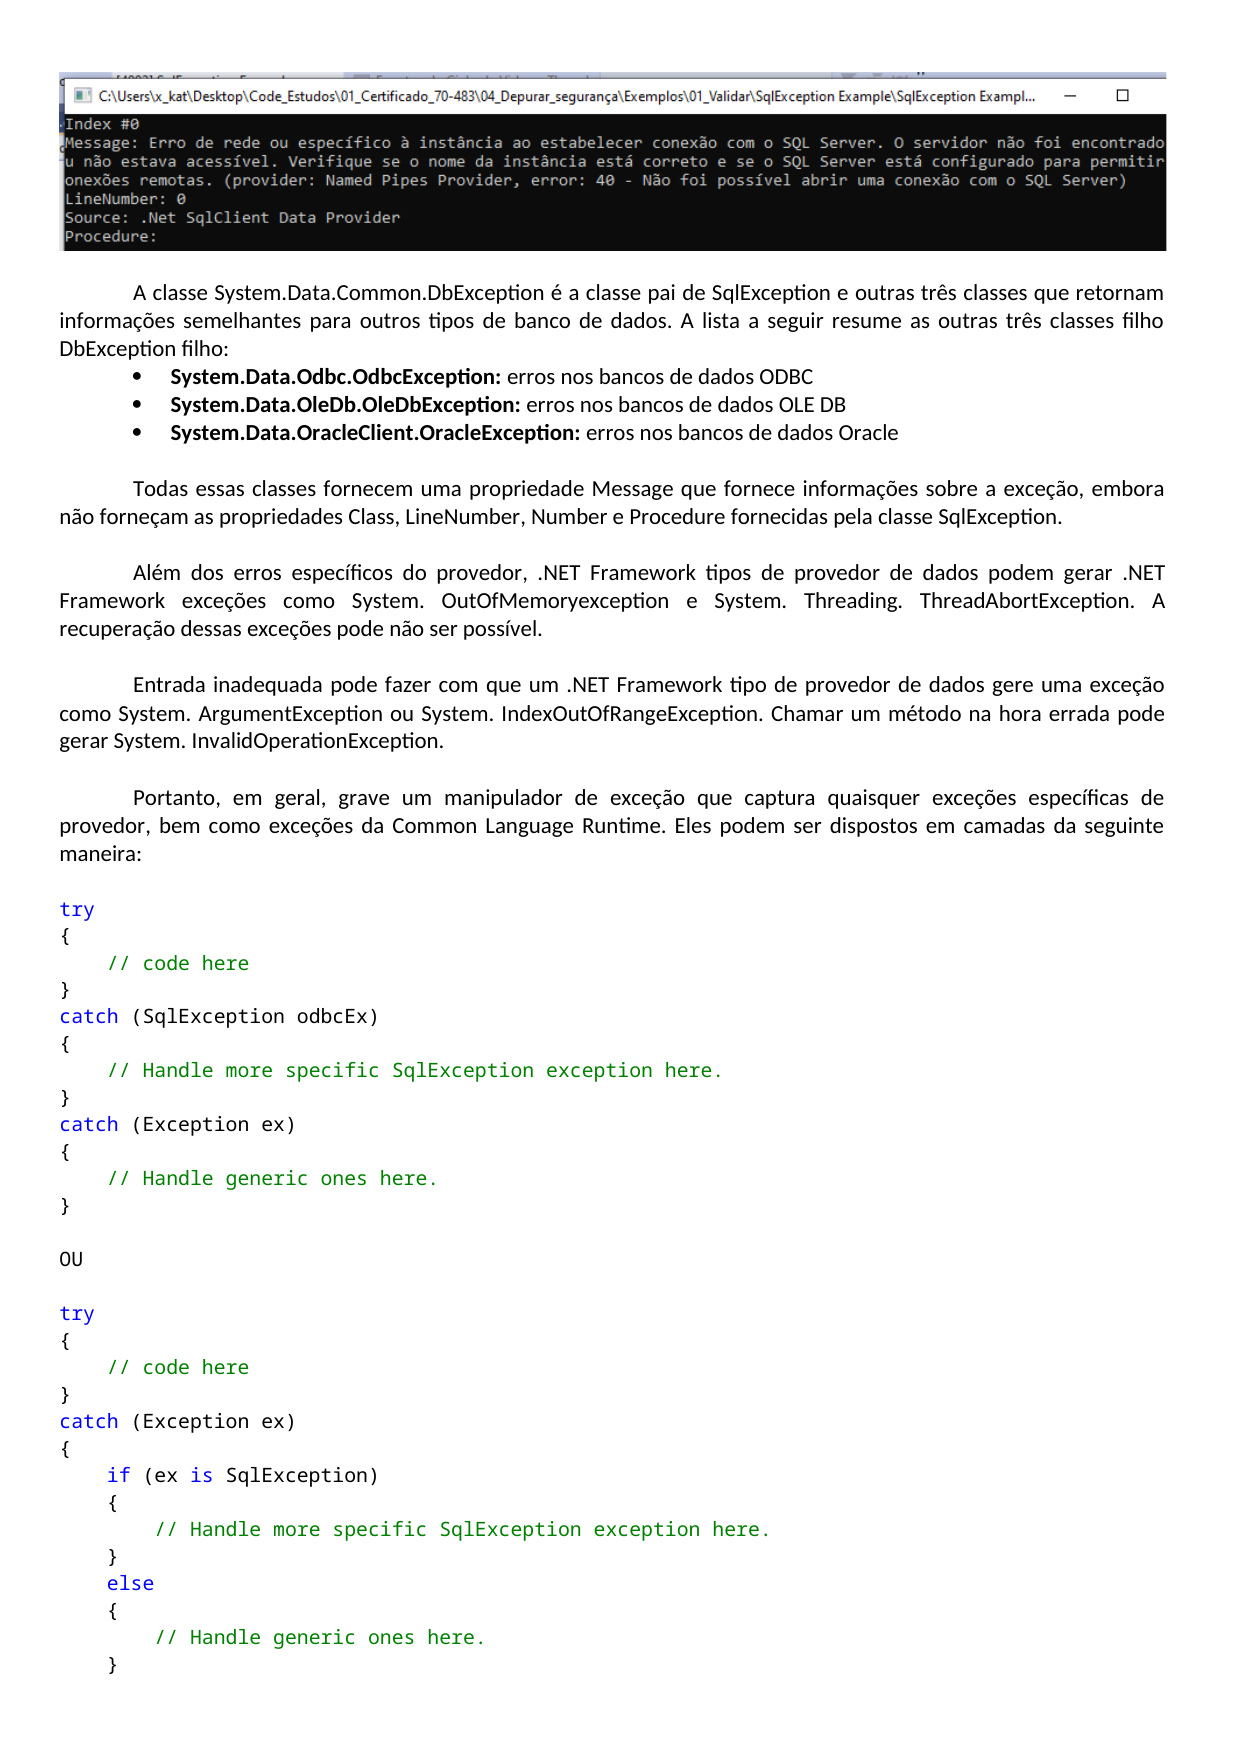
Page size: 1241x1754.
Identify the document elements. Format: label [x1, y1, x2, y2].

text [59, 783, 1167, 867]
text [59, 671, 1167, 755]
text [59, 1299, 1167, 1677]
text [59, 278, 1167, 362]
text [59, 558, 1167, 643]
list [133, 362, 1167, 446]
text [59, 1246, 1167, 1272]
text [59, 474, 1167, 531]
picture [59, 72, 1167, 251]
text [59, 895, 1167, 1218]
